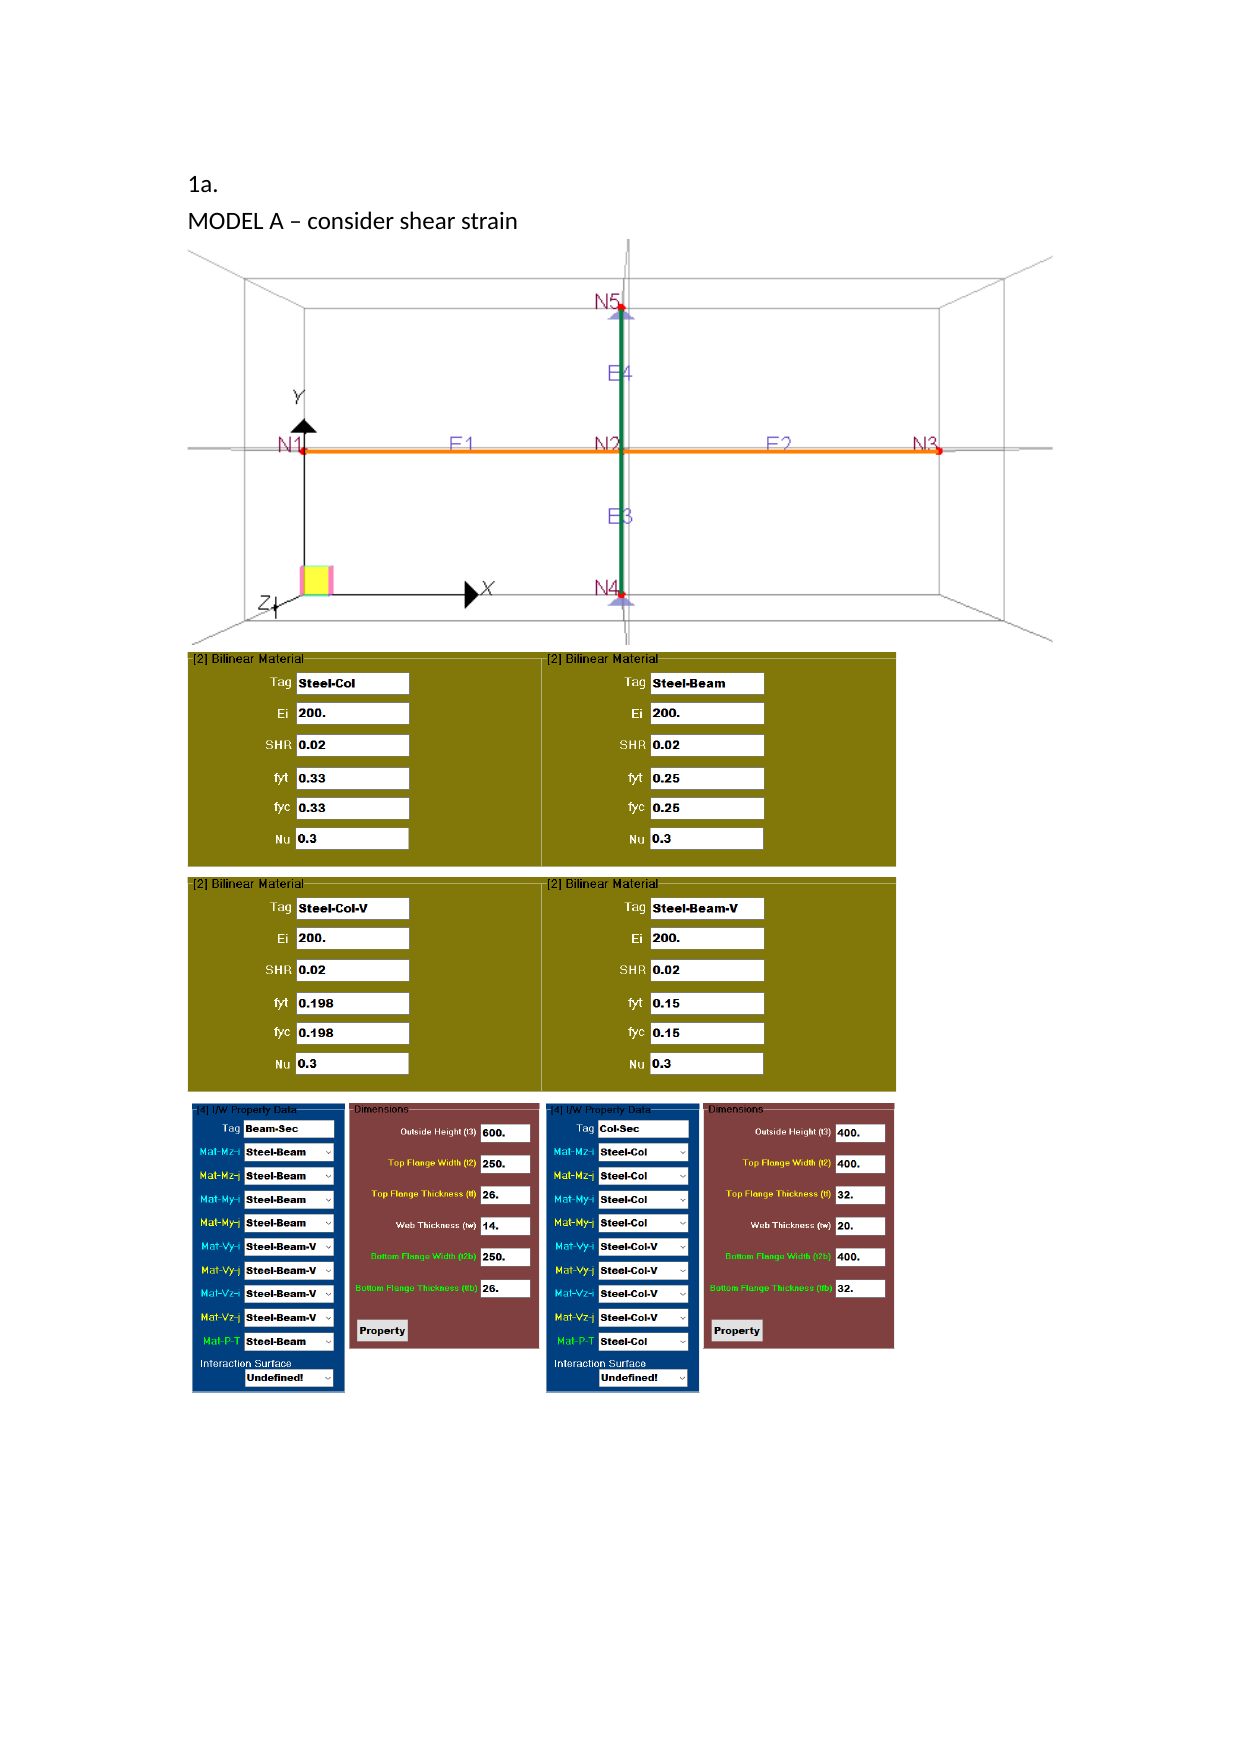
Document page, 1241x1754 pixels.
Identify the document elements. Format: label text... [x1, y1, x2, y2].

picture [187, 1102, 897, 1409]
picture [187, 652, 897, 867]
text MODEL A – consider shear strain [187, 202, 1053, 239]
picture [187, 239, 1053, 645]
text 1a. [187, 164, 1053, 202]
picture [187, 877, 897, 1092]
